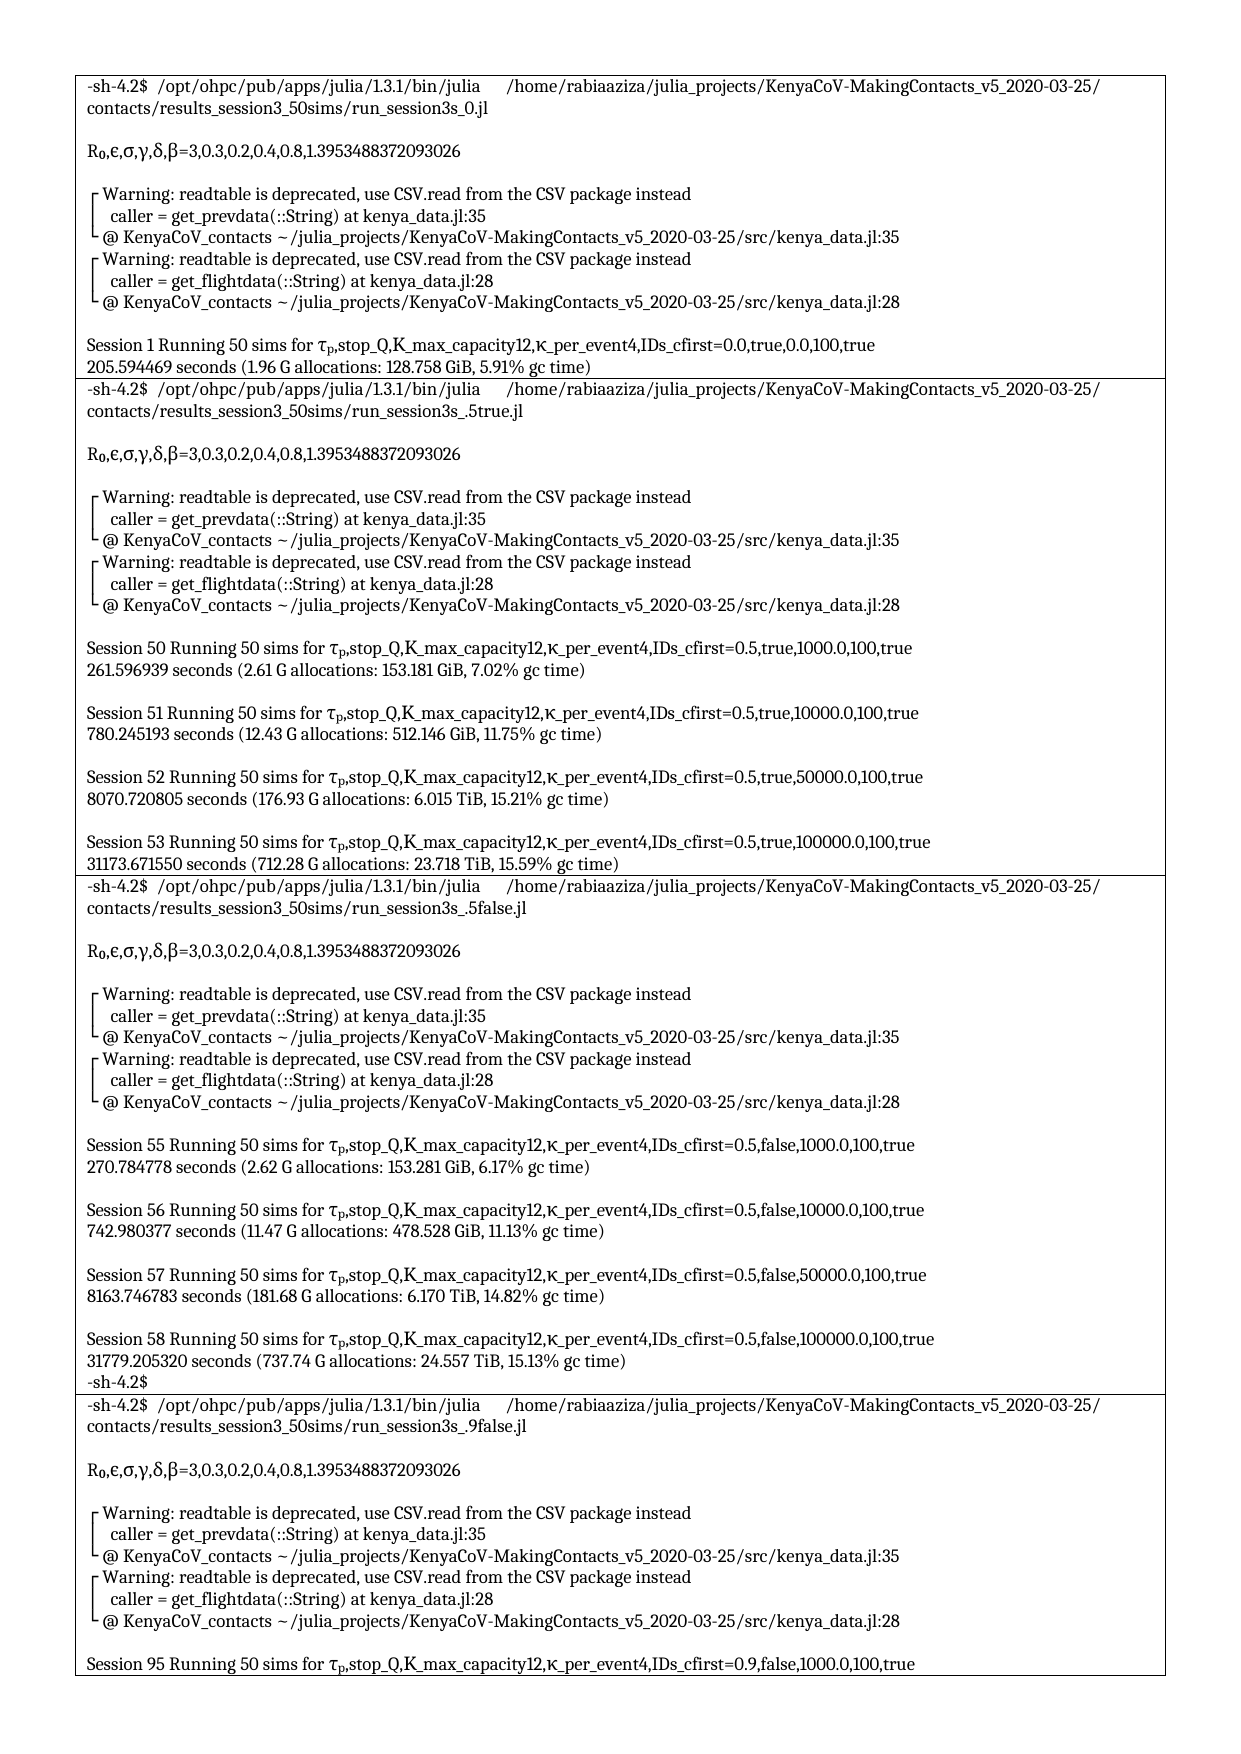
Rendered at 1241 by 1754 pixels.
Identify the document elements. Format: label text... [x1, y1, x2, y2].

table_cell -sh-4.2$ /opt/ohpc/pub/apps/julia/1.3.1/bin/julia /home/rabiaaziza/julia_projects/KenyaCoV-MakingContacts_v5_2020-03-25/contacts/results_session3_50sims/run_session3s_.5false.jl R₀,ϵ,σ,γ,δ,β=3,0.3,0.2,0.4,0.8,1.3953488372093026 ┌ Warning: readtable is deprecated, use CSV.read from the CSV package instead │ caller = get_prevdata(::String) at kenya_data.jl:35 └ @ KenyaCoV_contacts ~/julia_projects/KenyaCoV-MakingContacts_v5_2020-03-25/src/kenya_data.jl:35 ┌ Warning: readtable is deprecated, use CSV.read from the CSV package instead │ caller = get_flightdata(::String) at kenya_data.jl:28 └ @ KenyaCoV_contacts ~/julia_projects/KenyaCoV-MakingContacts_v5_2020-03-25/src/kenya_data.jl:28 Session 55 Running 50 sims for τₚ,stop_Q,Κ_max_capacity12,κ_per_event4,IDs_cfirst=0.5,false,1000.0,100,true 270.784778 seconds (2.62 G allocations: 153.281 GiB, 6.17% gc time) Session 56 Running 50 sims for τₚ,stop_Q,Κ_max_capacity12,κ_per_event4,IDs_cfirst=0.5,false,10000.0,100,true 742.980377 seconds (11.47 G allocations: 478.528 GiB, 11.13% gc time) Session 57 Running 50 sims for τₚ,stop_Q,Κ_max_capacity12,κ_per_event4,IDs_cfirst=0.5,false,50000.0,100,true 8163.746783 seconds (181.68 G allocations: 6.170 TiB, 14.82% gc time) Session 58 Running 50 sims for τₚ,stop_Q,Κ_max_capacity12,κ_per_event4,IDs_cfirst=0.5,false,100000.0,100,true 31779.205320 seconds (737.74 G allocations: 24.557 TiB, 15.13% gc time) -sh-4.2$ [76, 876, 1165, 1393]
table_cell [76, 1395, 1165, 1675]
table_cell -sh-4.2$ /opt/ohpc/pub/apps/julia/1.3.1/bin/julia /home/rabiaaziza/julia_projects/KenyaCoV-MakingContacts_v5_2020-03-25/contacts/results_session3_50sims/run_session3s_.5true.jl R₀,ϵ,σ,γ,δ,β=3,0.3,0.2,0.4,0.8,1.3953488372093026 ┌ Warning: readtable is deprecated, use CSV.read from the CSV package instead │ caller = get_prevdata(::String) at kenya_data.jl:35 └ @ KenyaCoV_contacts ~/julia_projects/KenyaCoV-MakingContacts_v5_2020-03-25/src/kenya_data.jl:35 ┌ Warning: readtable is deprecated, use CSV.read from the CSV package instead │ caller = get_flightdata(::String) at kenya_data.jl:28 └ @ KenyaCoV_contacts ~/julia_projects/KenyaCoV-MakingContacts_v5_2020-03-25/src/kenya_data.jl:28 Session 50 Running 50 sims for τₚ,stop_Q,Κ_max_capacity12,κ_per_event4,IDs_cfirst=0.5,true,1000.0,100,true 261.596939 seconds (2.61 G allocations: 153.181 GiB, 7.02% gc time) Session 51 Running 50 sims for τₚ,stop_Q,Κ_max_capacity12,κ_per_event4,IDs_cfirst=0.5,true,10000.0,100,true 780.245193 seconds (12.43 G allocations: 512.146 GiB, 11.75% gc time) Session 52 Running 50 sims for τₚ,stop_Q,Κ_max_capacity12,κ_per_event4,IDs_cfirst=0.5,true,50000.0,100,true 8070.720805 seconds (176.93 G allocations: 6.015 TiB, 15.21% gc time) Session 53 Running 50 sims for τₚ,stop_Q,Κ_max_capacity12,κ_per_event4,IDs_cfirst=0.5,true,100000.0,100,true 31173.671550 seconds (712.28 G allocations: 23.718 TiB, 15.59% gc time) [76, 379, 1165, 875]
table_cell -sh-4.2$ /opt/ohpc/pub/apps/julia/1.3.1/bin/julia /home/rabiaaziza/julia_projects/KenyaCoV-MakingContacts_v5_2020-03-25/contacts/results_session3_50sims/run_session3s_0.jl R₀,ϵ,σ,γ,δ,β=3,0.3,0.2,0.4,0.8,1.3953488372093026 ┌ Warning: readtable is deprecated, use CSV.read from the CSV package instead │ caller = get_prevdata(::String) at kenya_data.jl:35 └ @ KenyaCoV_contacts ~/julia_projects/KenyaCoV-MakingContacts_v5_2020-03-25/src/kenya_data.jl:35 ┌ Warning: readtable is deprecated, use CSV.read from the CSV package instead │ caller = get_flightdata(::String) at kenya_data.jl:28 └ @ KenyaCoV_contacts ~/julia_projects/KenyaCoV-MakingContacts_v5_2020-03-25/src/kenya_data.jl:28 Session 1 Running 50 sims for τₚ,stop_Q,Κ_max_capacity12,κ_per_event4,IDs_cfirst=0.0,true,0.0,100,true 205.594469 seconds (1.96 G allocations: 128.758 GiB, 5.91% gc time) [76, 76, 1165, 378]
